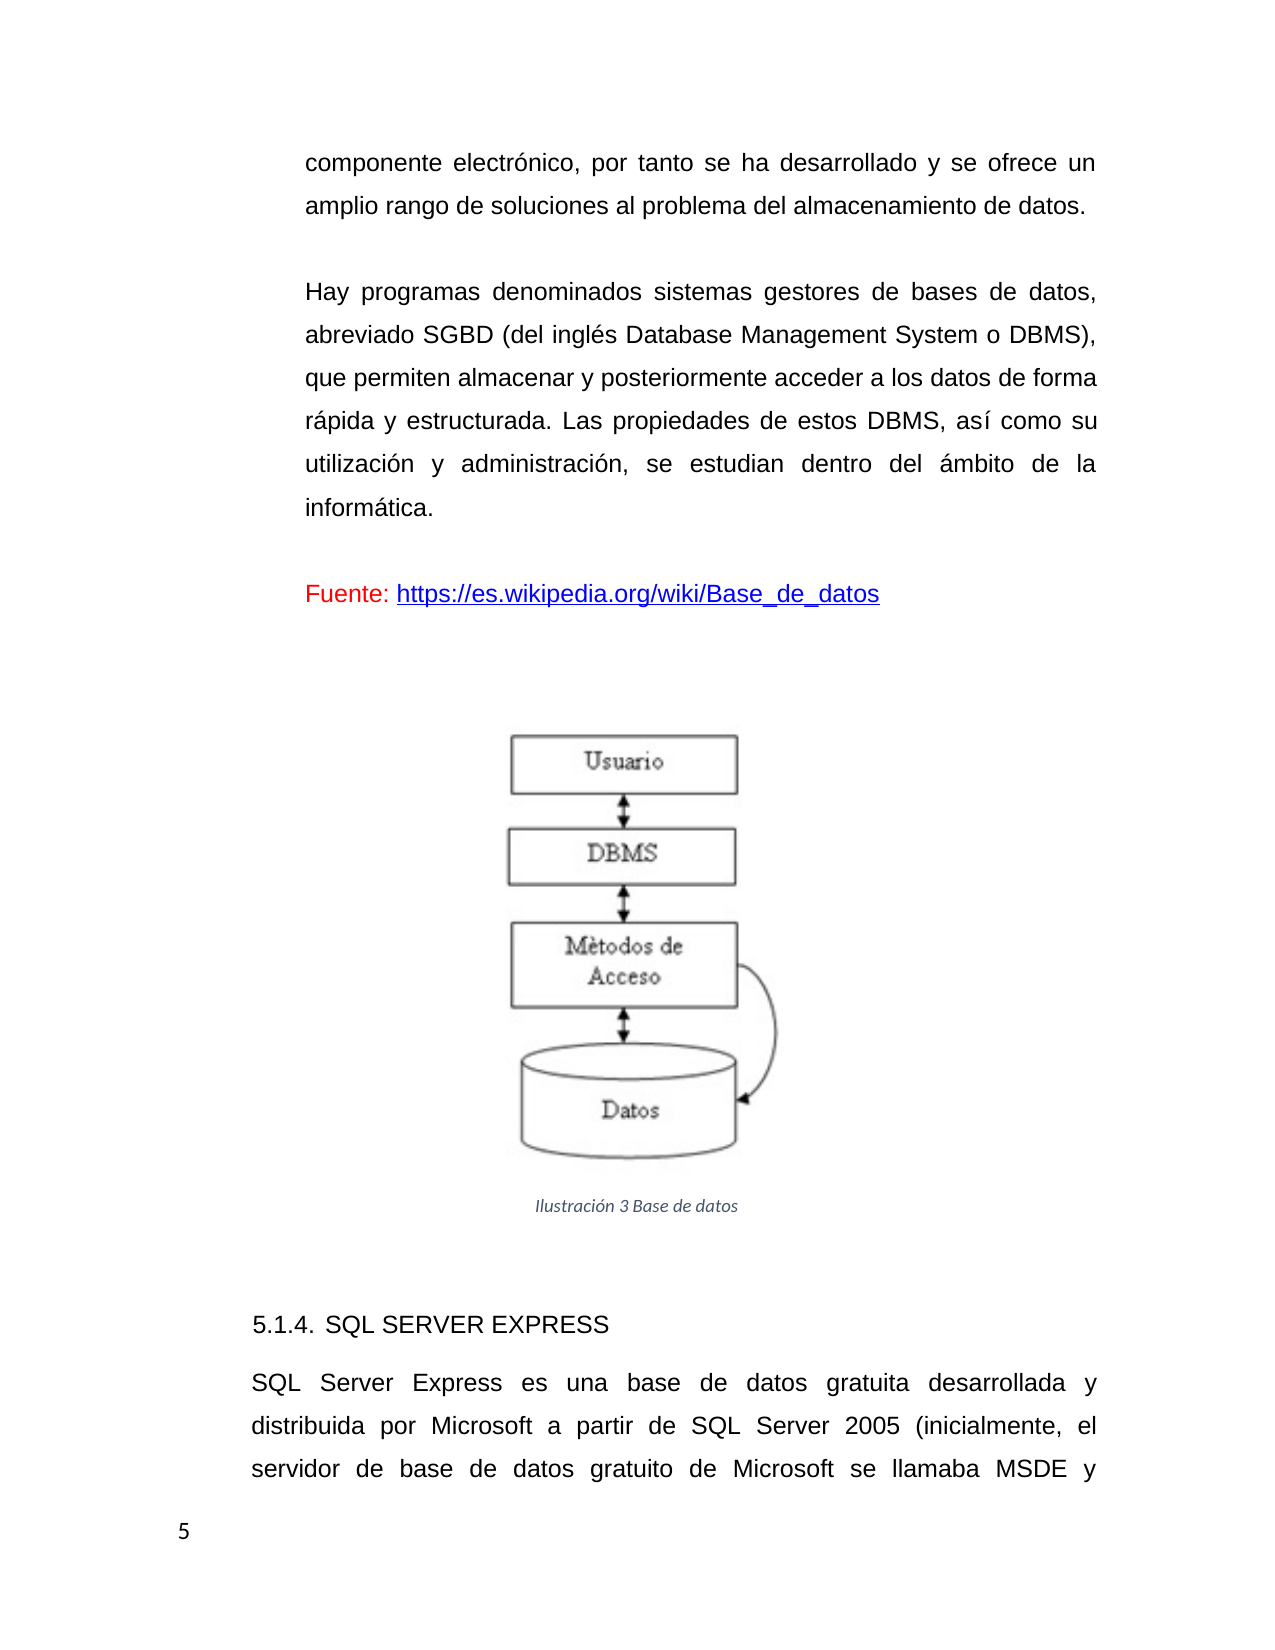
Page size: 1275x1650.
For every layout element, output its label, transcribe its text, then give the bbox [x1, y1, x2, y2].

list SQL SERVER EXPRESS [252, 1310, 1098, 1339]
text Ilustración 3 Base de datos [177, 1195, 1098, 1218]
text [251, 1368, 1098, 1483]
list Hay programas denominados sistemas gestores de bases de datos, abreviado SGBD (del inglés Database Management System o DBMS), que permiten almacenar y posteriormente acceder a los datos de forma rápida y estructurada. Las propiedades de estos DBMS, así como su utilización y administración, se estudian dentro del ámbito de la informática. [305, 277, 1098, 521]
list Fuente: https://es.wikipedia.org/wiki/Base_de_datos [305, 579, 1098, 608]
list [305, 148, 1098, 219]
picture [490, 708, 785, 1195]
